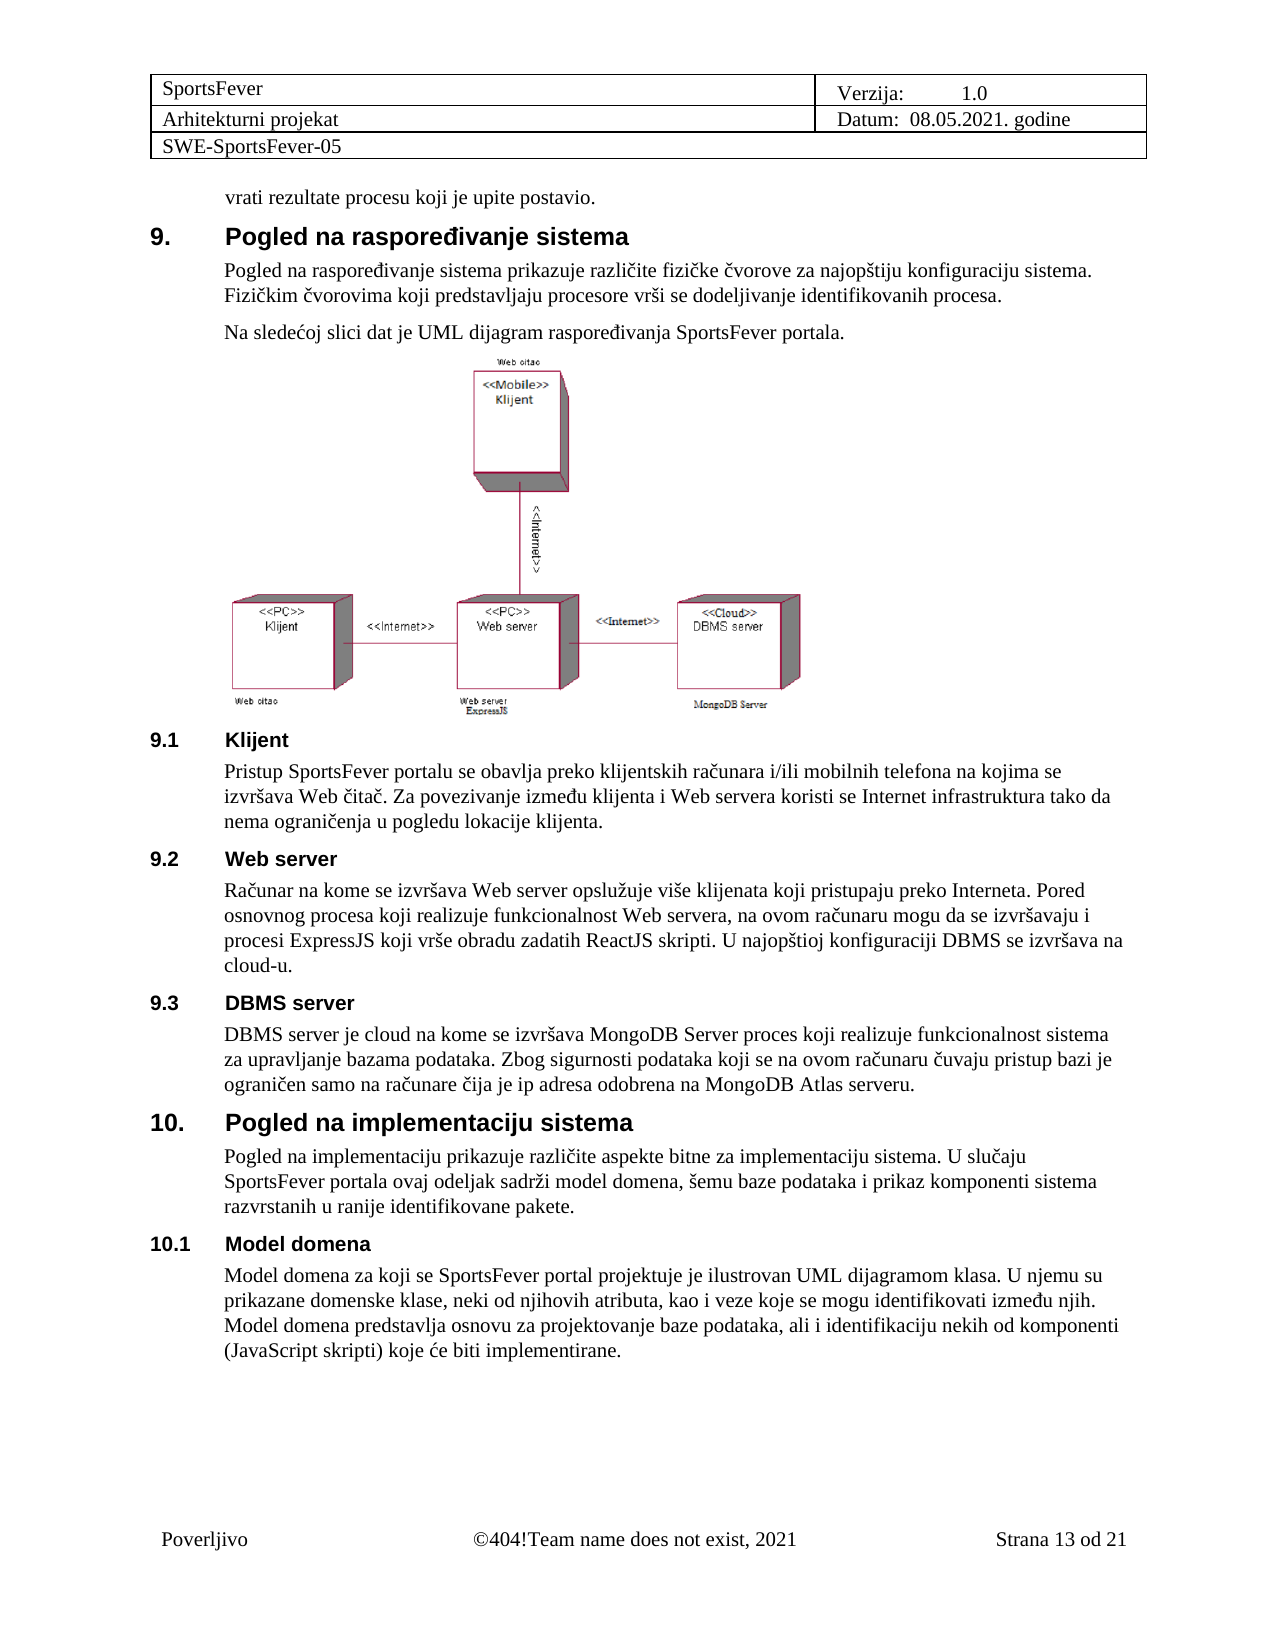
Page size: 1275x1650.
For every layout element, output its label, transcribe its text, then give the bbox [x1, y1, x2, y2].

text DBMS server je cloud na kome se izvršava MongoDB Server proces koji realizuje funkcionalnost sistema za upravljanje bazama podataka. Zbog sigurnosti podataka koji se na ovom računaru čuvaju pristup bazi je ograničen samo na računare čija je ip adresa odobrena na MongoDB Atlas serveru. [224, 1021, 1125, 1096]
subtitle DBMS server [150, 989, 1125, 1014]
subtitle Web server [150, 846, 1125, 871]
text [225, 184, 1125, 209]
picture [223, 356, 808, 715]
subtitle Pogled na raspoređivanje sistema [150, 222, 1125, 250]
text Model domena za koji se SportsFever portal projektuje je ilustrovan UML dijagramom klasa. U njemu su prikazane domenske klase, neki od njihovih atributa, kao i veze koje se mogu identifikovati između njih. [224, 1262, 1125, 1312]
text Na sledećoj slici dat je UML dijagram raspoređivanja SportsFever portala. [224, 319, 1125, 344]
text Pogled na implementaciju prikazuje različite aspekte bitne za implementaciju sistema. U slučaju SportsFever portala ovaj odeljak sadrži model domena, šemu baze podataka i prikaz komponenti sistema razvrstanih u ranije identifikovane pakete. [224, 1143, 1125, 1218]
subtitle Klijent [150, 727, 1125, 752]
subtitle Pogled na implementaciju sistema [150, 1108, 1125, 1137]
text Pristup SportsFever portalu se obavlja preko klijentskih računara i/ili mobilnih telefona na kojima se izvršava Web čitač. Za povezivanje između klijenta i Web servera koristi se Internet infrastruktura tako da nema ograničenja u pogledu lokacije klijenta. [224, 758, 1125, 833]
text Pogled na raspoređivanje sistema prikazuje različite fizičke čvorove za najopštiju konfiguraciju sistema. Fizičkim čvorovima koji predstavljaju procesore vrši se dodeljivanje identifikovanih procesa. [224, 257, 1125, 307]
text Model domena predstavlja osnovu za projektovanje baze podataka, ali i identifikaciju nekih od komponenti (JavaScript skripti) koje će biti implementirane. [224, 1312, 1125, 1362]
text Računar na kome se izvršava Web server opslužuje više klijenata koji pristupaju preko Interneta. Pored osnovnog procesa koji realizuje funkcionalnost Web servera, na ovom računaru mogu da se izvršavaju i procesi ExpressJS koji vrše obradu zadatih ReactJS skripti. U najopštioj konfiguraciji DBMS se izvršava na cloud-u. [224, 877, 1125, 977]
subtitle Model domena [150, 1231, 1125, 1256]
